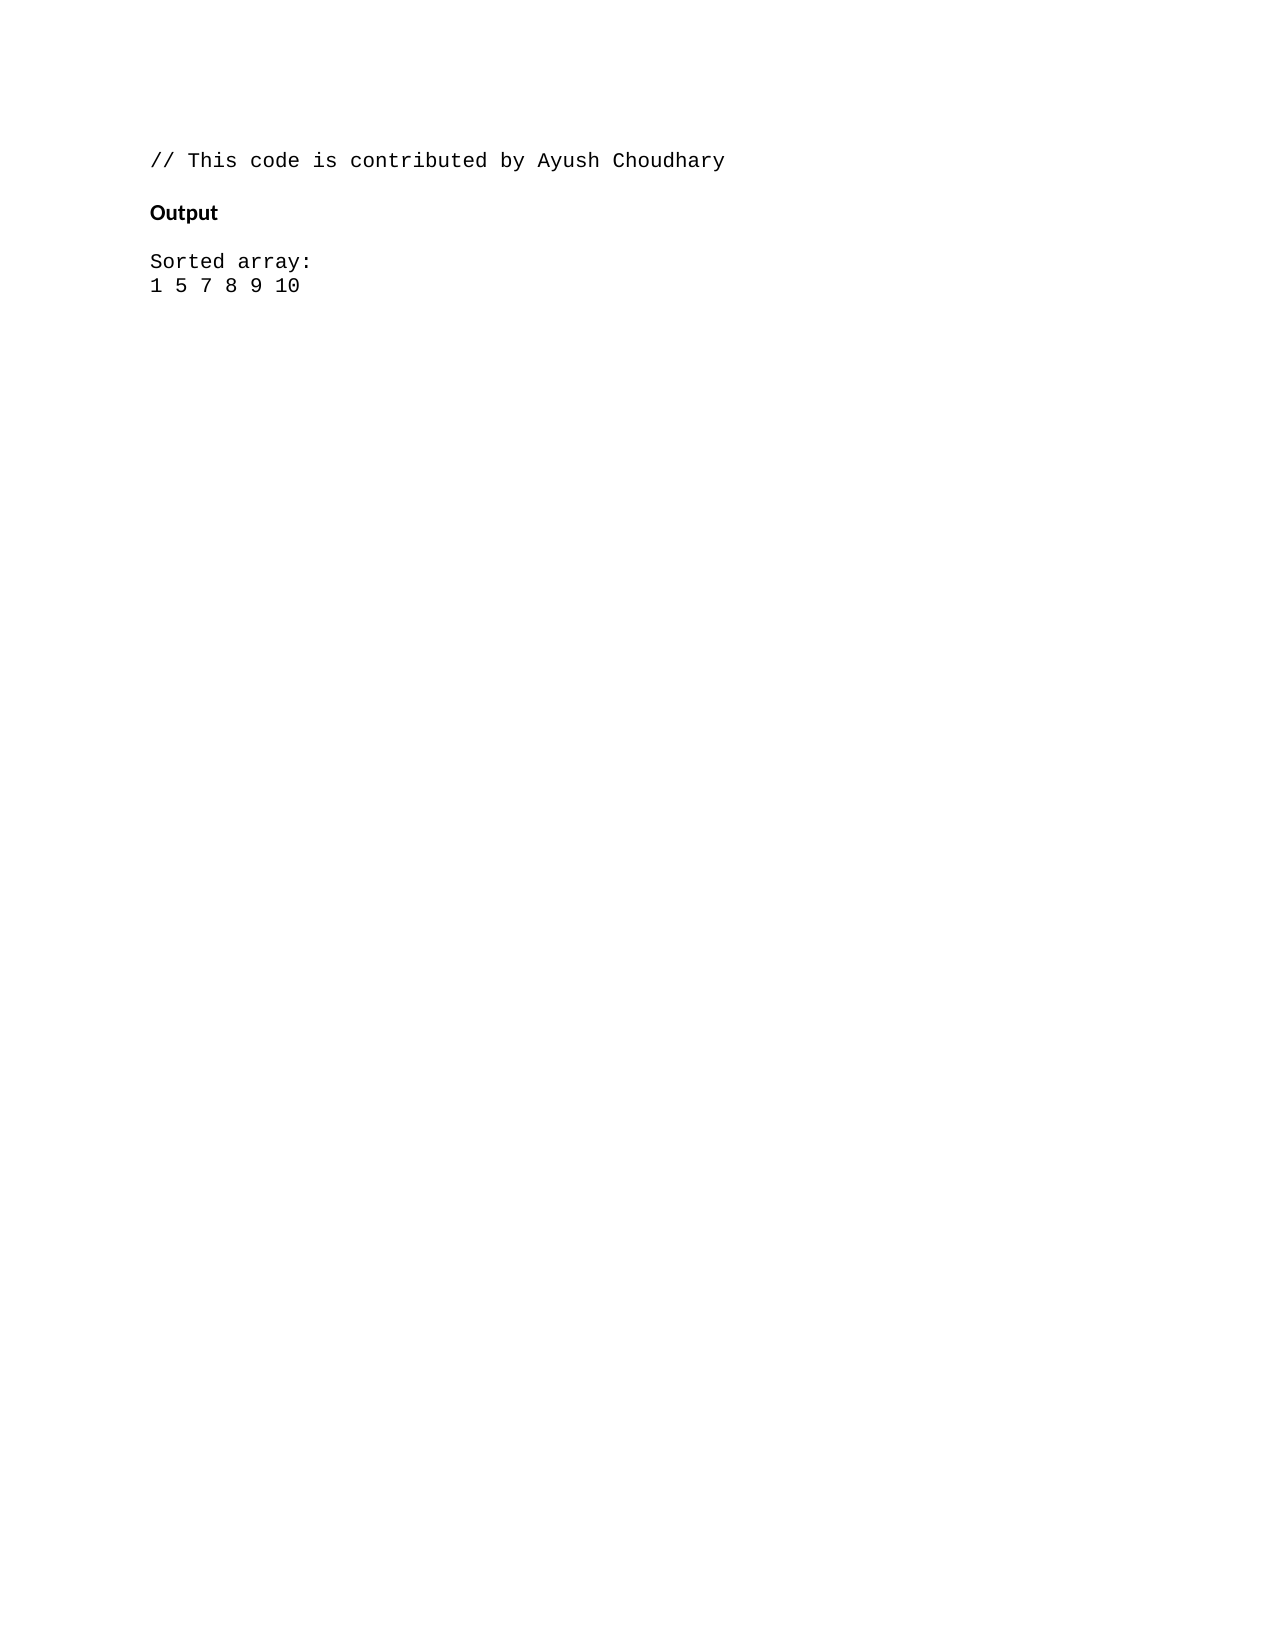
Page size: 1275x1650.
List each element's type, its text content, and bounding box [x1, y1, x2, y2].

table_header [150, 150, 875, 198]
text 1 5 7 8 9 10 [150, 275, 1125, 299]
text Output [150, 198, 1125, 226]
text Sorted array: [150, 251, 1125, 275]
